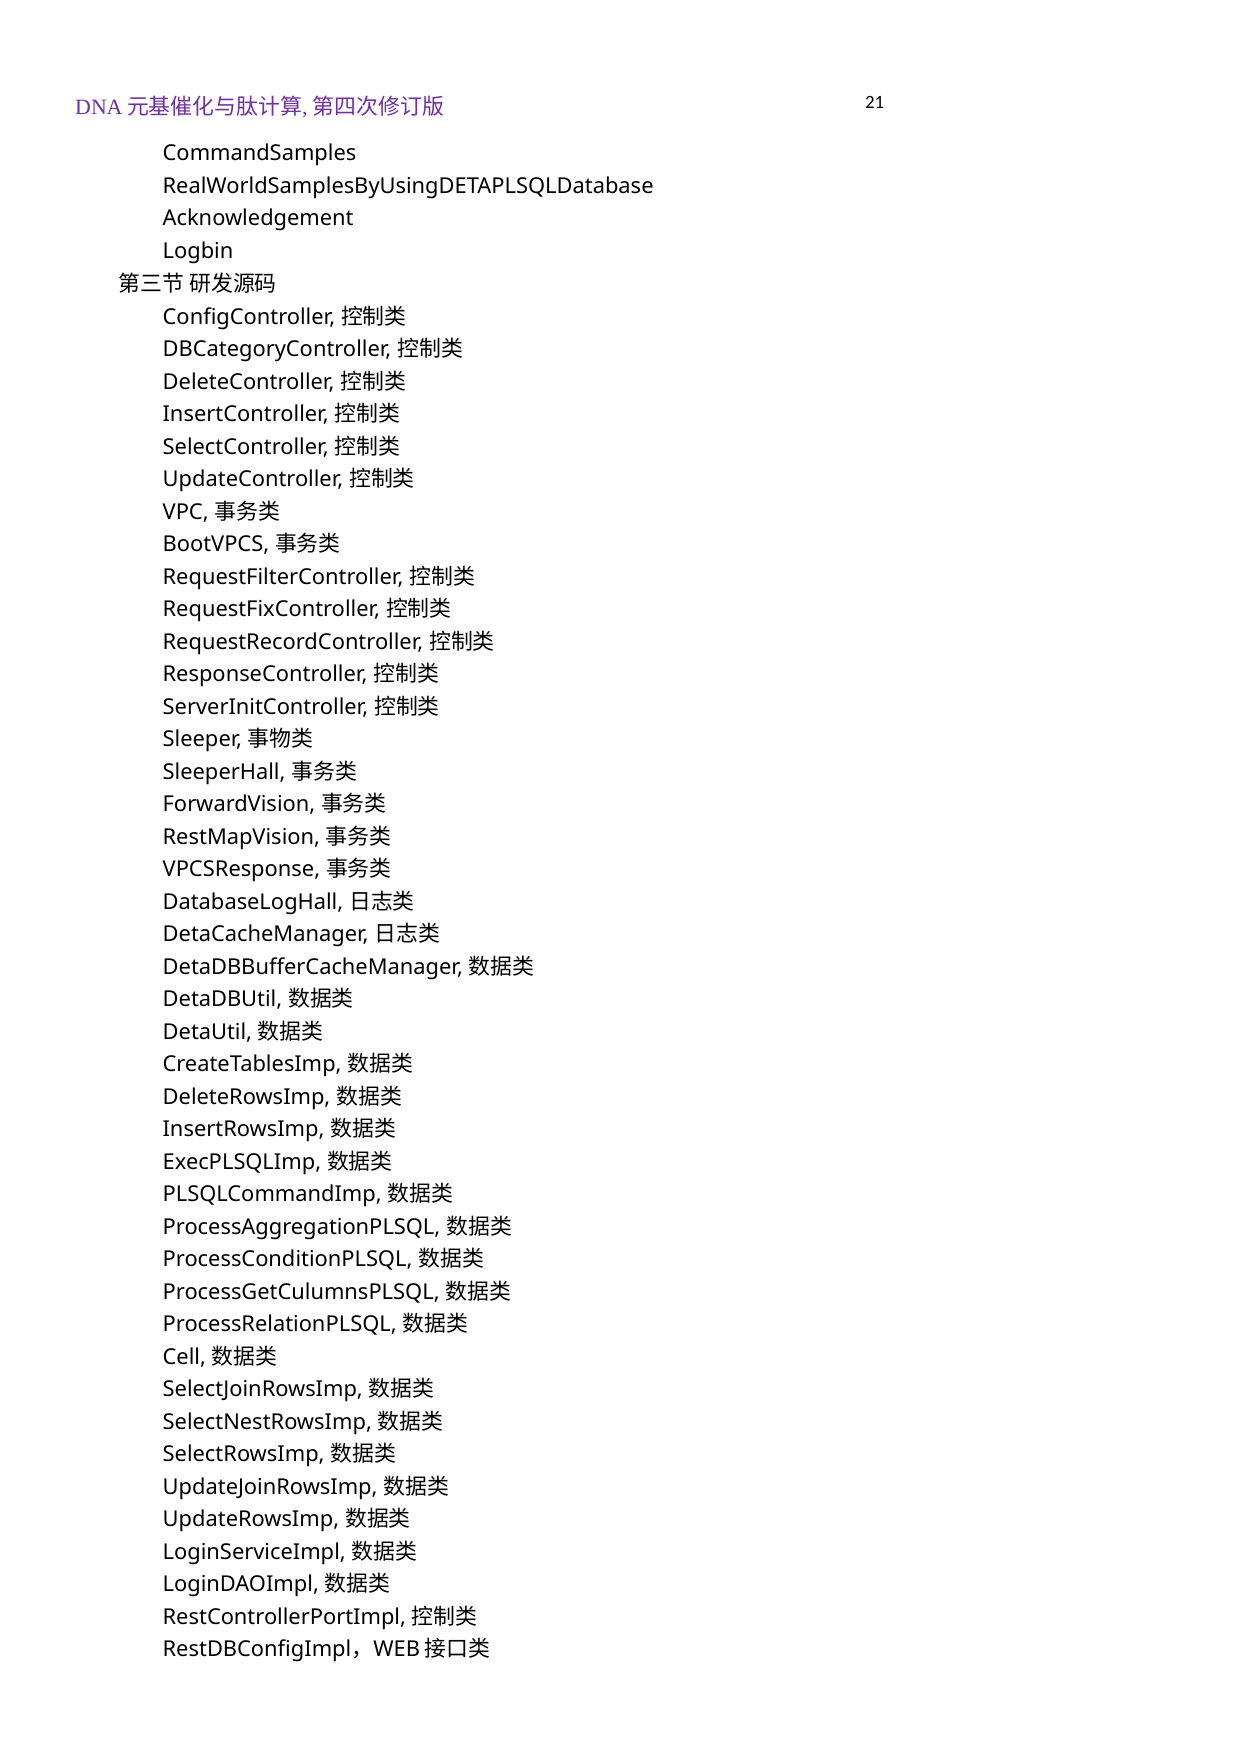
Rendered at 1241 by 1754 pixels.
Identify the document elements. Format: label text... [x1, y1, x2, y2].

text InsertController, 控制类 [119, 396, 1165, 428]
text DetaCacheManager, 日志类 [119, 916, 1165, 948]
text ResponseController, 控制类 [119, 656, 1165, 688]
text SelectJoinRowsImp, 数据类 [119, 1371, 1165, 1403]
text DeleteRowsImp, 数据类 [119, 1078, 1165, 1111]
text SleeperHall, 事务类 [119, 753, 1165, 786]
text VPC, 事务类 [119, 493, 1165, 526]
text DetaUtil, 数据类 [119, 1013, 1165, 1046]
text ConfigController, 控制类 [119, 298, 1165, 331]
text ProcessConditionPLSQL, 数据类 [119, 1241, 1165, 1273]
text Logbin [119, 233, 1165, 266]
text 第三节 研发源码 [75, 266, 1165, 298]
text ServerInitController, 控制类 [119, 688, 1165, 721]
text CreateTablesImp, 数据类 [119, 1046, 1165, 1078]
text Cell, 数据类 [119, 1338, 1165, 1371]
text RealWorldSamplesByUsingDETAPLSQLDatabase [119, 168, 1165, 201]
text RequestRecordController, 控制类 [119, 623, 1165, 656]
text DBCategoryController, 控制类 [119, 331, 1165, 363]
text DatabaseLogHall, 日志类 [119, 883, 1165, 916]
text RestDBConfigImpl，WEB接口类 [119, 1631, 1165, 1663]
text UpdateController, 控制类 [119, 461, 1165, 493]
text DeleteController, 控制类 [119, 363, 1165, 396]
text SelectController, 控制类 [119, 428, 1165, 461]
text UpdateRowsImp, 数据类 [119, 1501, 1165, 1533]
text PLSQLCommandImp, 数据类 [119, 1176, 1165, 1208]
text VPCSResponse, 事务类 [119, 851, 1165, 883]
text BootVPCS, 事务类 [119, 526, 1165, 558]
text SelectRowsImp, 数据类 [119, 1436, 1165, 1468]
text SelectNestRowsImp, 数据类 [119, 1403, 1165, 1436]
text ForwardVision, 事务类 [119, 786, 1165, 818]
text RequestFixController, 控制类 [119, 591, 1165, 623]
text DetaDBBufferCacheManager, 数据类 [119, 948, 1165, 981]
text DetaDBUtil, 数据类 [119, 981, 1165, 1013]
text ProcessGetCulumnsPLSQL, 数据类 [119, 1273, 1165, 1306]
text RequestFilterController, 控制类 [119, 558, 1165, 591]
text CommandSamples [119, 136, 1165, 168]
text RestControllerPortImpl, 控制类 [119, 1598, 1165, 1631]
text ExecPLSQLImp, 数据类 [119, 1143, 1165, 1176]
text ProcessAggregationPLSQL, 数据类 [119, 1208, 1165, 1241]
text Acknowledgement [119, 201, 1165, 233]
text LoginDAOImpl, 数据类 [119, 1566, 1165, 1598]
text InsertRowsImp, 数据类 [119, 1111, 1165, 1143]
text UpdateJoinRowsImp, 数据类 [119, 1468, 1165, 1501]
text LoginServiceImpl, 数据类 [119, 1533, 1165, 1566]
text ProcessRelationPLSQL, 数据类 [119, 1306, 1165, 1338]
text Sleeper, 事物类 [119, 721, 1165, 753]
text RestMapVision, 事务类 [119, 818, 1165, 851]
